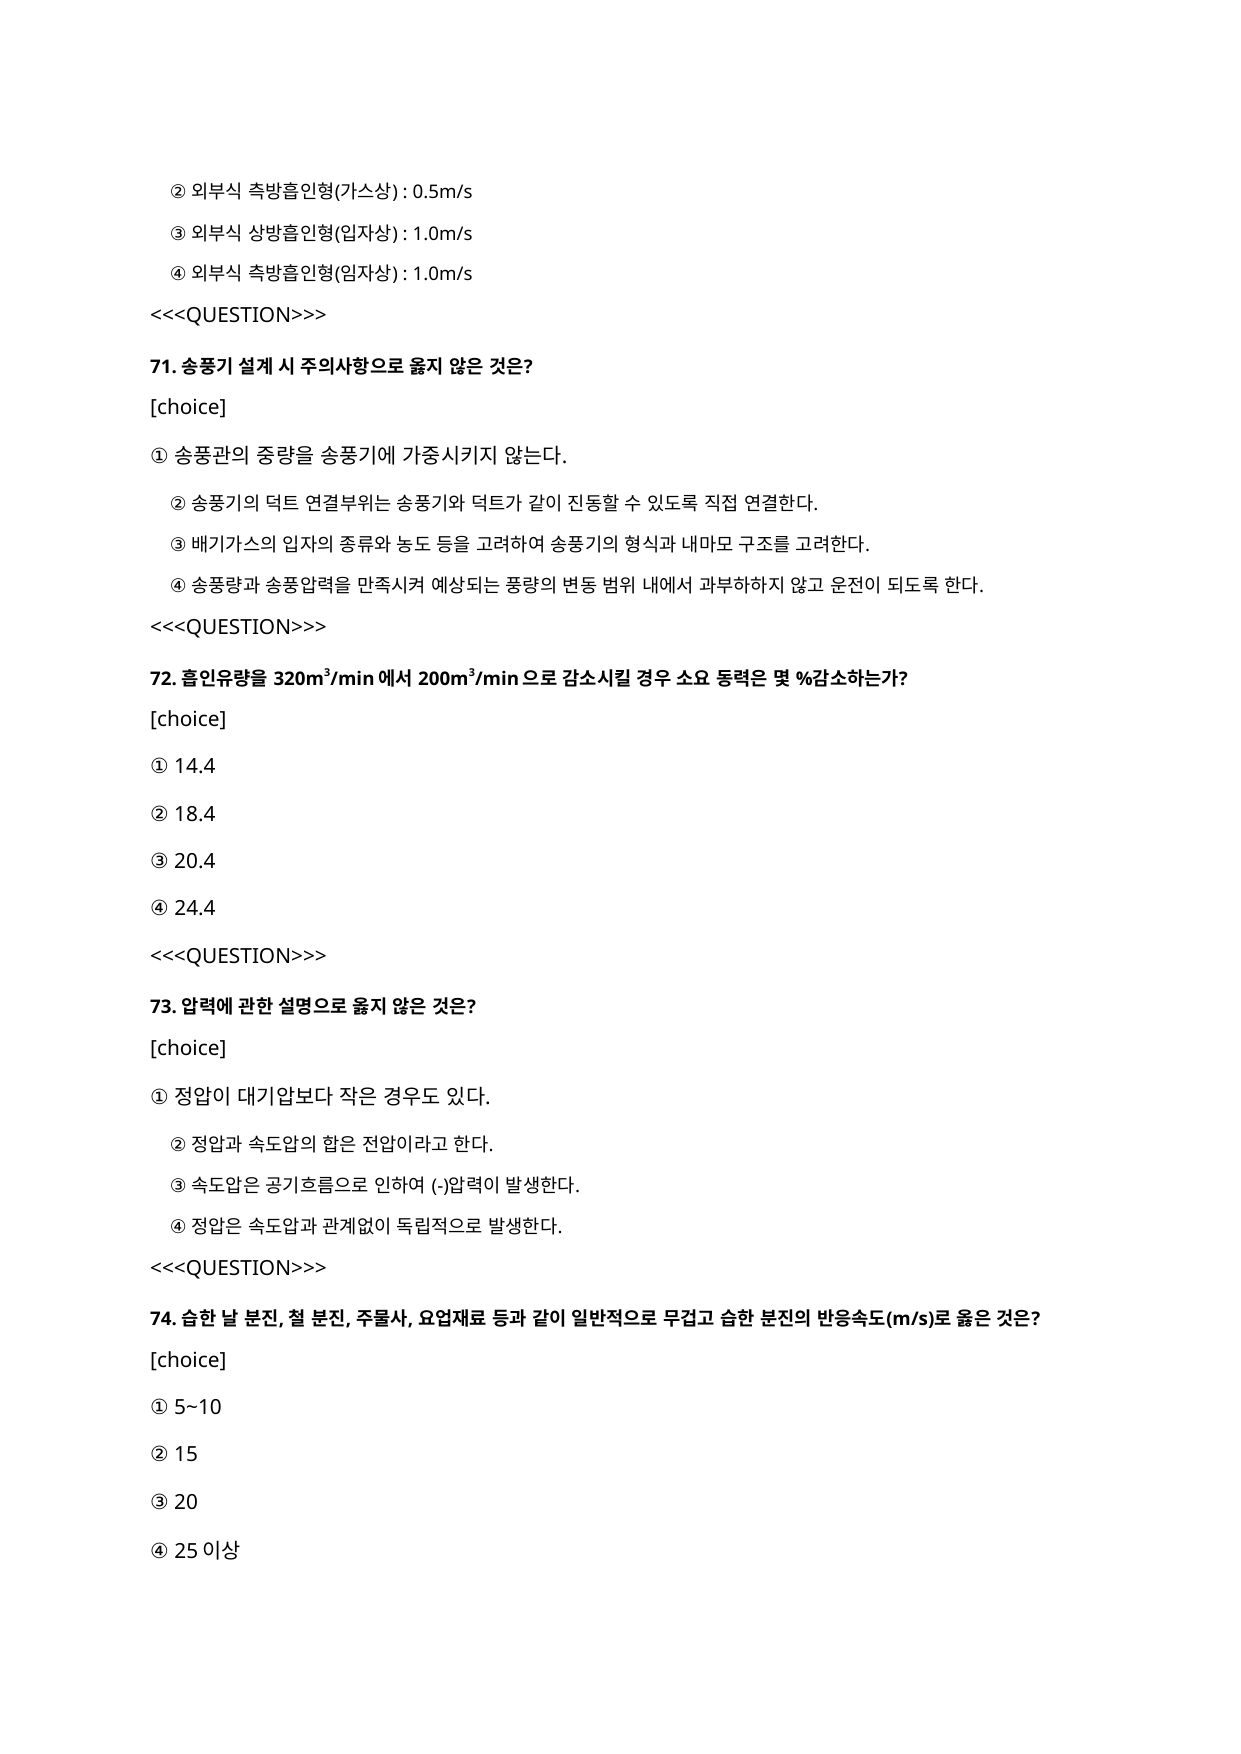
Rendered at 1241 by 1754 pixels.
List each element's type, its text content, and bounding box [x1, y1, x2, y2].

text ③ 속도압은 공기흐름으로 인하여 (-)압력이 발생한다. [150, 1171, 1090, 1198]
text ③ 배기가스의 입자의 종류와 농도 등을 고려하여 송풍기의 형식과 내마모 구조를 고려한다. [150, 530, 1090, 557]
text [choice] [150, 1345, 1090, 1373]
text 71. 송풍기 설계 시 주의사항으로 옳지 않은 것은? [150, 351, 1090, 379]
text ① 정압이 대기압보다 작은 경우도 있다. [150, 1080, 1090, 1111]
text [choice] [150, 1033, 1090, 1062]
text <<<QUESTION>>> [150, 300, 1090, 328]
text <<<QUESTION>>> [150, 1253, 1090, 1281]
text 74. 습한 날 분진, 철 분진, 주물사, 요업재료 등과 같이 일반적으로 무겁고 습한 분진의 반응속도(m/s)로 옳은 것은? [150, 1304, 1090, 1331]
text ② 15 [150, 1439, 1090, 1468]
text ① 5~10 [150, 1392, 1090, 1421]
text ③ 외부식 상방흡인형(입자상) : 1.0m/s [150, 218, 1090, 245]
text 73. 압력에 관한 설명으로 옳지 않은 것은? [150, 992, 1090, 1019]
text [choice] [150, 392, 1090, 421]
text ④ 외부식 측방흡인형(임자상) : 1.0m/s [150, 259, 1090, 286]
text ③ 20 [150, 1487, 1090, 1515]
text ② 송풍기의 덕트 연결부위는 송풍기와 덕트가 같이 진동할 수 있도록 직접 연결한다. [150, 489, 1090, 516]
text ④ 정압은 속도압과 관계없이 독립적으로 발생한다. [150, 1212, 1090, 1239]
text ② 18.4 [150, 799, 1090, 827]
text 72. 흡인유량을 320m3/min에서 200m3/min으로 감소시킬 경우 소요 동력은 몇 %감소하는가? [150, 663, 1090, 691]
text ① 송풍관의 중량을 송풍기에 가중시키지 않는다. [150, 440, 1090, 470]
text ④ 24.4 [150, 893, 1090, 922]
text ③ 20.4 [150, 846, 1090, 874]
text [choice] [150, 704, 1090, 733]
text ④ 25이상 [150, 1534, 1090, 1564]
text ④ 송풍량과 송풍압력을 만족시켜 예상되는 풍량의 변동 범위 내에서 과부하하지 않고 운전이 되도록 한다. [150, 571, 1090, 598]
text ① 14.4 [150, 752, 1090, 780]
text ② 외부식 측방흡인형(가스상) : 0.5m/s [150, 177, 1090, 204]
text <<<QUESTION>>> [150, 941, 1090, 969]
text <<<QUESTION>>> [150, 612, 1090, 640]
text ② 정압과 속도압의 합은 전압이라고 한다. [150, 1130, 1090, 1157]
